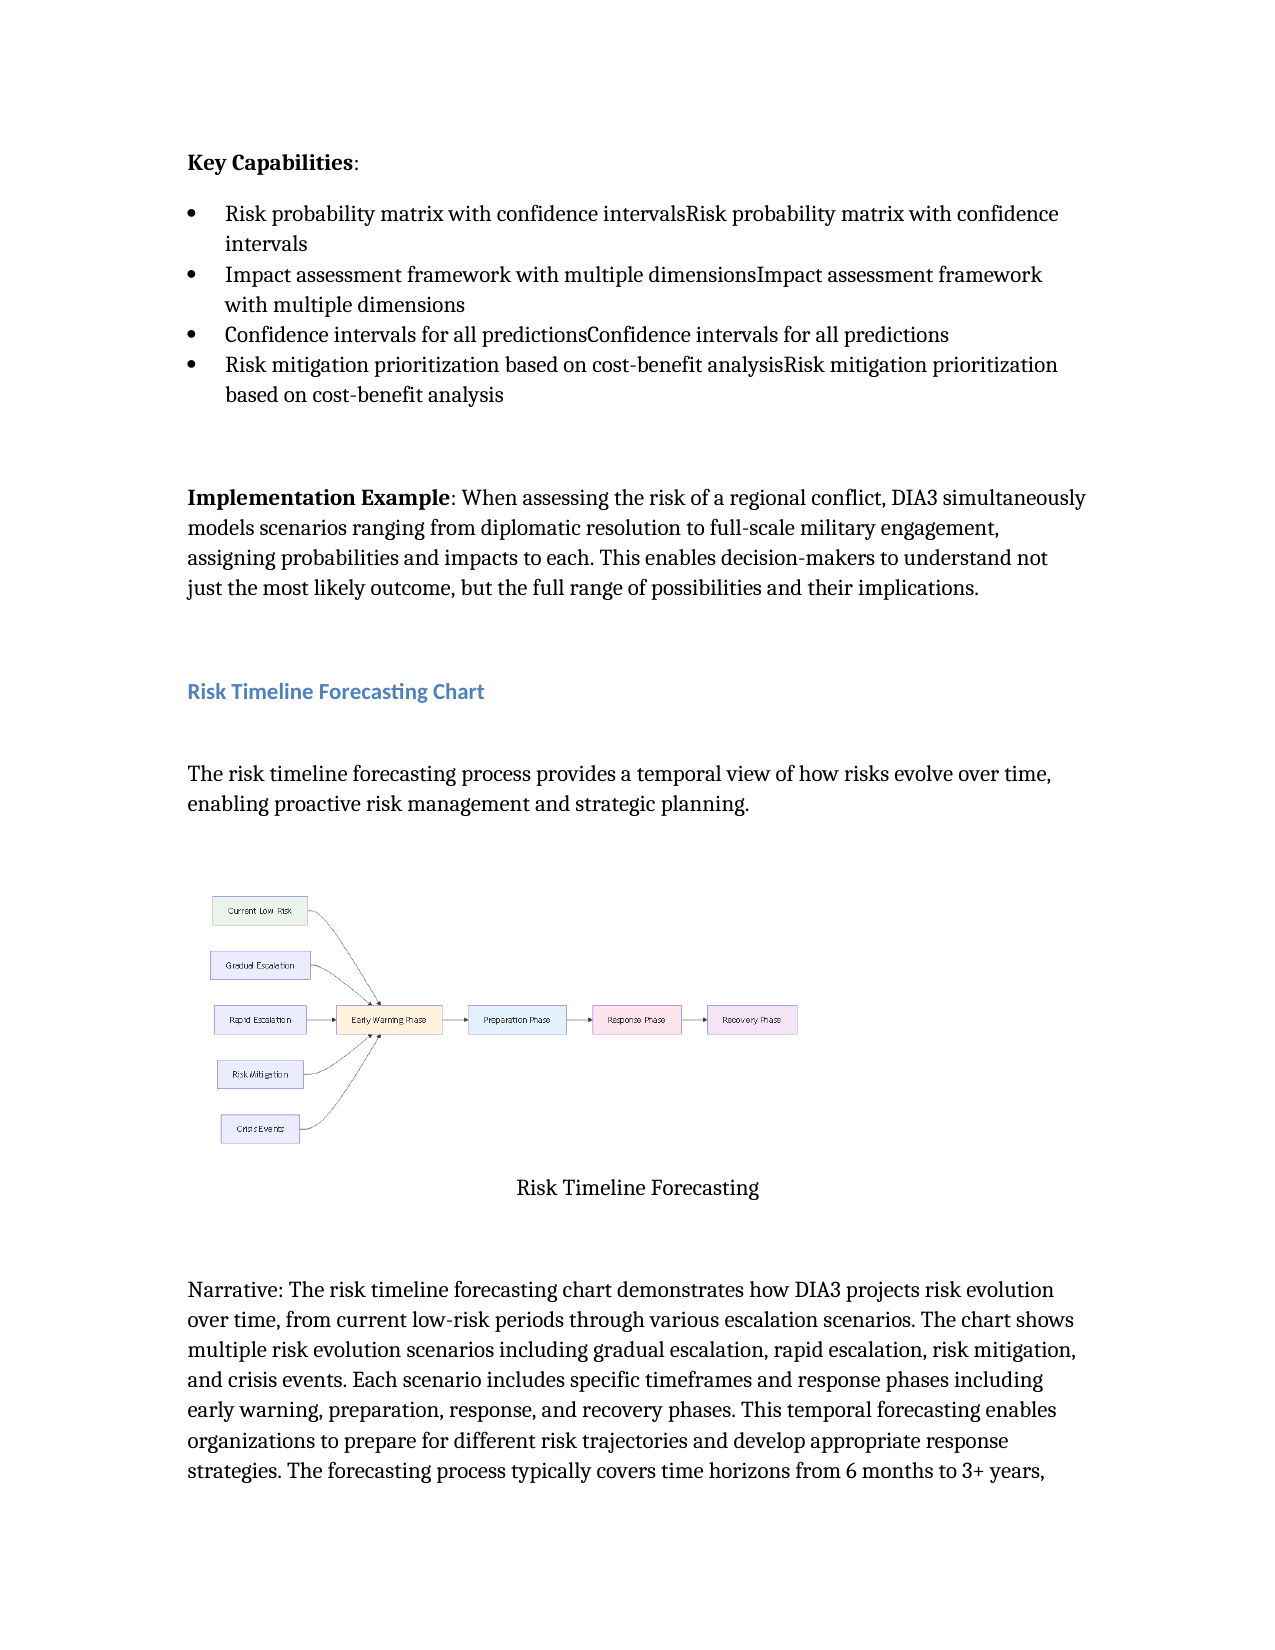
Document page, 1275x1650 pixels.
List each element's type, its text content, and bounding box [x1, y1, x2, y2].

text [187, 1276, 1087, 1484]
picture [206, 892, 807, 1150]
subtitle Risk Timeline Forecasting Chart [187, 677, 1087, 705]
text Risk Timeline Forecasting [187, 1174, 1087, 1201]
list Confidence intervals for all predictionsConfidence intervals for all predictions [187, 322, 1087, 348]
list Risk probability matrix with confidence intervalsRisk probability matrix with confidence intervals [187, 201, 1087, 258]
list Risk mitigation prioritization based on cost-benefit analysisRisk mitigation prioritization based on cost-benefit analysis [187, 352, 1087, 409]
text Implementation Example: When assessing the risk of a regional conflict, DIA3 simultaneously models scenarios ranging from diplomatic resolution to full-scale military engagement, assigning probabilities and impacts to each. This enables decision-makers to understand not just the most likely outcome, but the full range of possibilities and their implications. [187, 484, 1087, 601]
list Impact assessment framework with multiple dimensionsImpact assessment framework with multiple dimensions [187, 261, 1087, 318]
text The risk timeline forecasting process provides a temporal view of how risks evolve over time, enabling proactive risk management and strategic planning. [187, 760, 1087, 817]
text Key Capabilities: [187, 150, 1087, 176]
